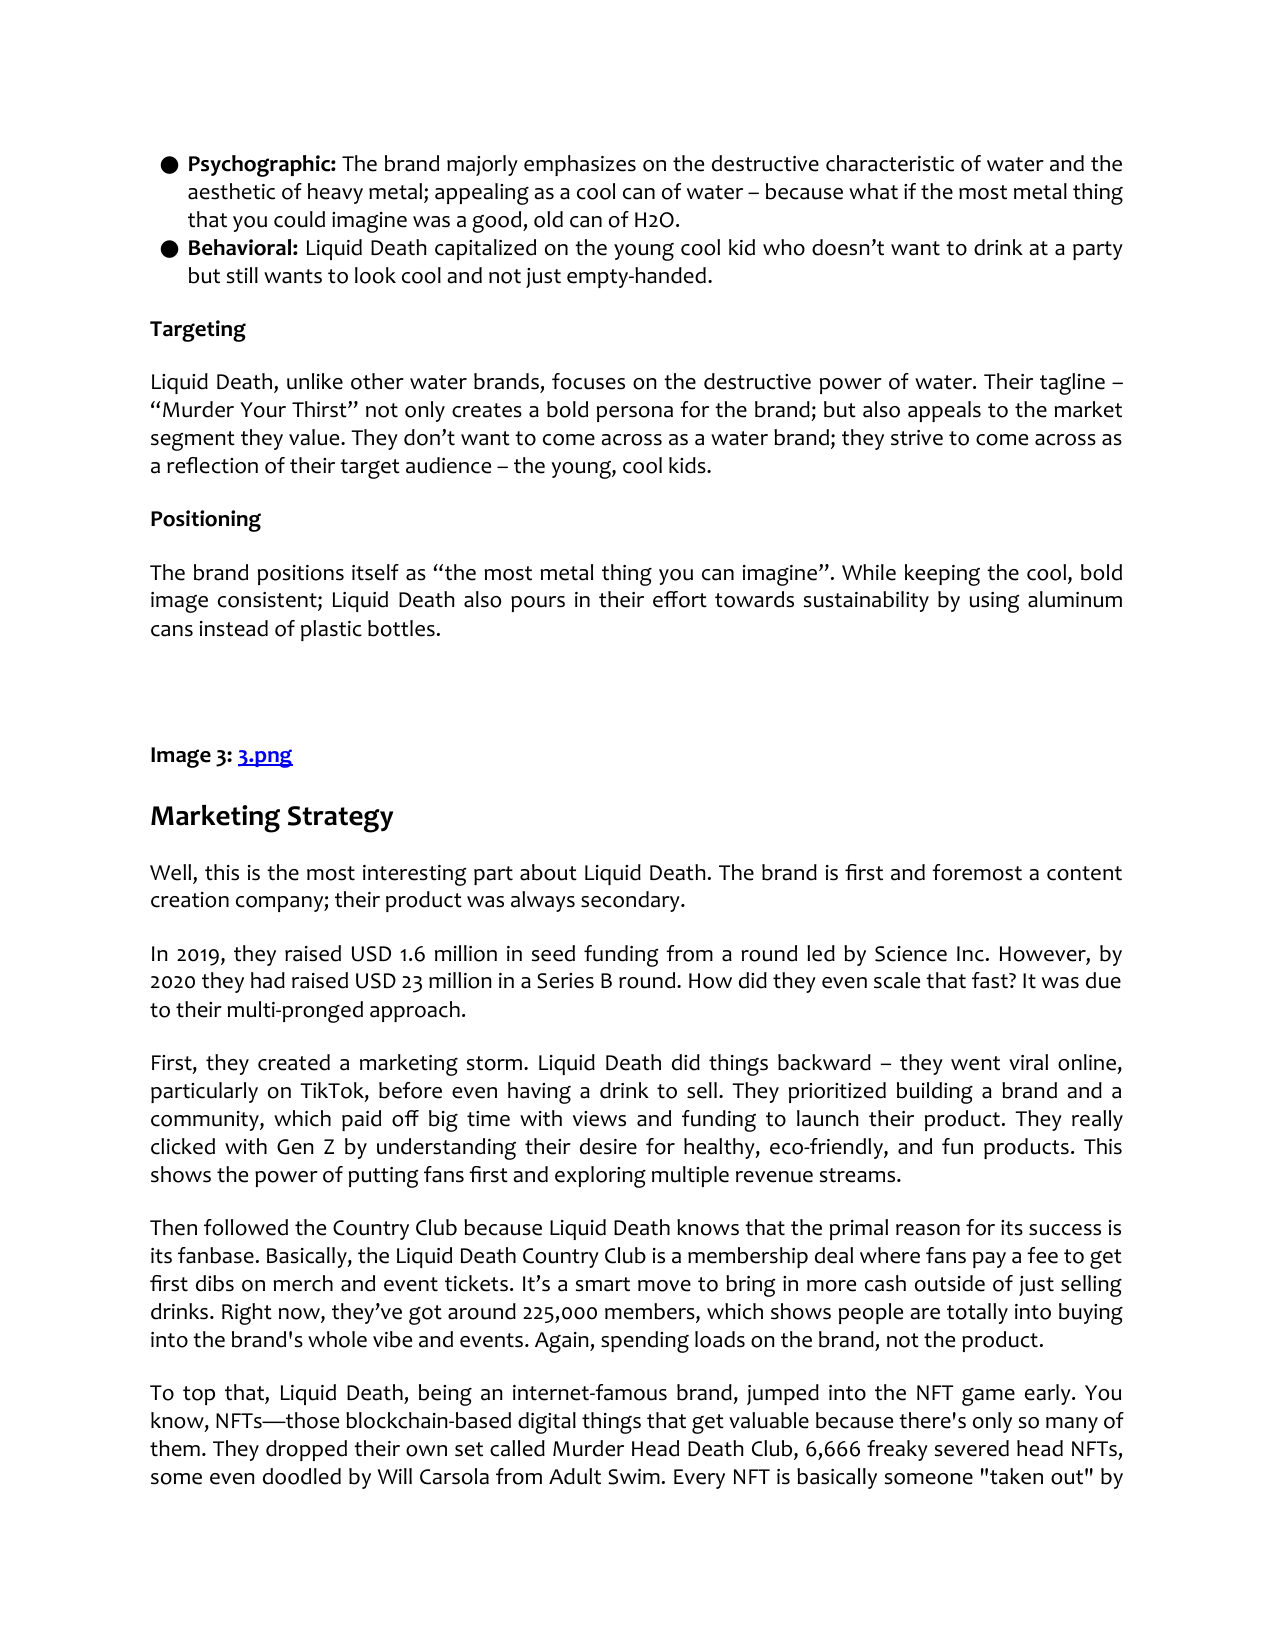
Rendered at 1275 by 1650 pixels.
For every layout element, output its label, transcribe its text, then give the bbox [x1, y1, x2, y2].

text Marketing Strategy [150, 798, 1125, 833]
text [150, 1378, 1125, 1491]
text Image 3: 3.png [150, 740, 1125, 768]
text Targeting [150, 315, 1125, 343]
text Then followed the Country Club because Liquid Death knows that the primal reason for its success is its fanbase. Basically, the Liquid Death Country Club is a membership deal where fans pay a fee to get first dibs on merch and event tickets. It’s a smart move to bring in more cash outside of just selling drinks. Right now, they’ve got around 225,000 members, which shows people are totally into buying into the brand's whole vibe and events. Again, spending loads on the brand, not the product. [150, 1213, 1125, 1353]
text The brand positions itself as “the most metal thing you can imagine”. While keeping the cool, bold image consistent; Liquid Death also pours in their effort towards sustainability by using aluminum cans instead of plastic bottles. [150, 558, 1125, 642]
text Well, this is the most interesting part about Liquid Death. The brand is first and foremost a content creation company; their product was always secondary. [150, 858, 1125, 914]
text First, they created a marketing storm. Liquid Death did things backward – they went viral online, particularly on TikTok, before even having a drink to sell. They prioritized building a brand and a community, which paid off big time with views and funding to launch their product. They really clicked with Gen Z by understanding their desire for healthy, eco-friendly, and fun products. This shows the power of putting fans first and exploring multiple revenue streams. [150, 1048, 1125, 1188]
list Psychographic: The brand majorly emphasizes on the destructive characteristic of water and the aesthetic of heavy metal; appealing as a cool can of water – because what if the most metal thing that you could imagine was a good, old can of H2O. [159, 150, 1125, 234]
text Positioning [150, 505, 1125, 533]
list Behavioral: Liquid Death capitalized on the young cool kid who doesn’t want to drink at a party but still wants to look cool and not just empty-handed. [159, 234, 1125, 290]
text In 2019, they raised USD 1.6 million in seed funding from a round led by Science Inc. However, by 2020 they had raised USD 23 million in a Series B round. How did they even scale that fast? It was due to their multi-pronged approach. [150, 939, 1125, 1023]
text Liquid Death, unlike other water brands, focuses on the destructive power of water. Their tagline – “Murder Your Thirst” not only creates a bold persona for the brand; but also appeals to the market segment they value. They don’t want to come across as a water brand; they strive to come across as a reflection of their target audience – the young, cool kids. [150, 368, 1125, 480]
